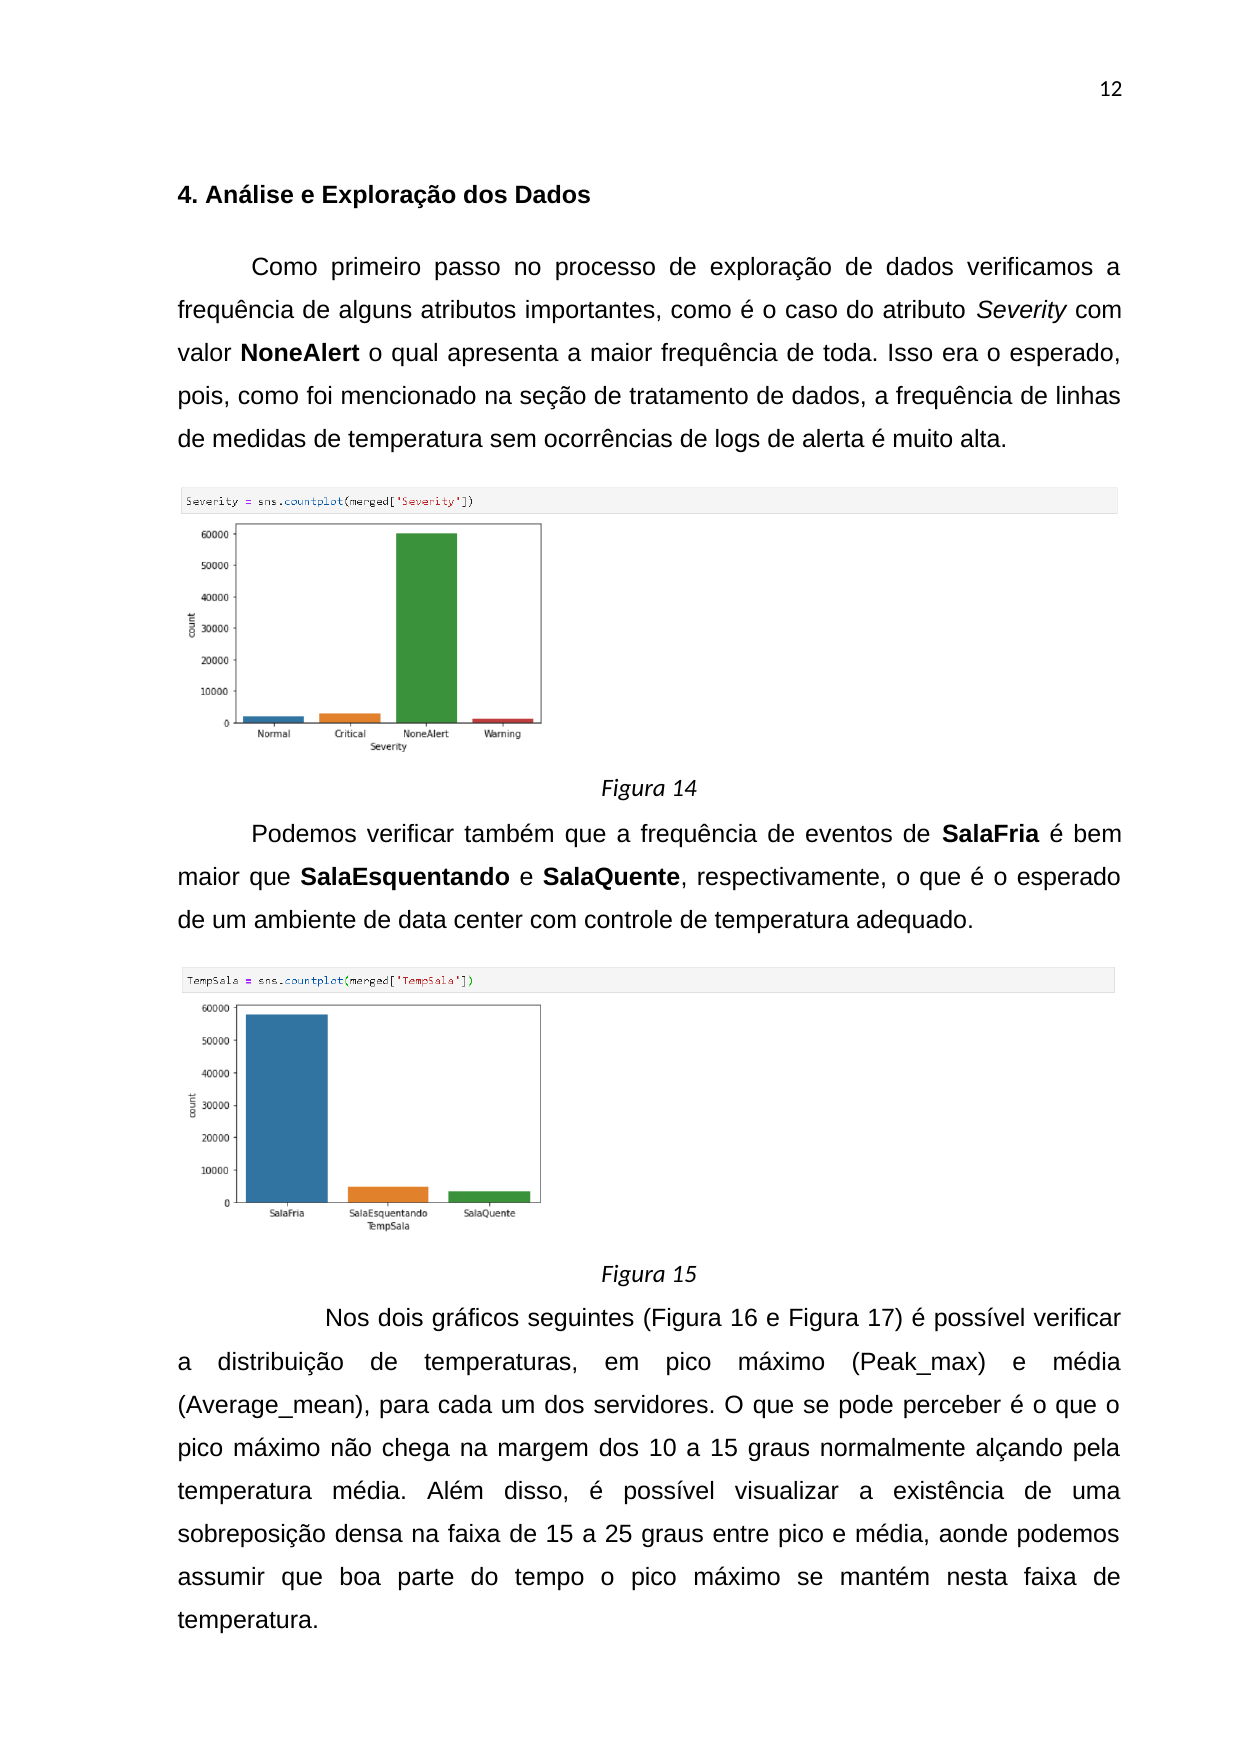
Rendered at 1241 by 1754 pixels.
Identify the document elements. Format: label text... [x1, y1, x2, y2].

text Podemos verificar também que a frequência de eventos de SalaFria é bem maior que SalaEsquentando e SalaQuente, respectivamente, o que é o esperado de um ambiente de data center com controle de temperatura adequado. [177, 819, 1122, 934]
subtitle 4. Análise e Exploração dos Dados [177, 179, 1122, 208]
picture [177, 960, 1123, 1248]
text Como primeiro passo no processo de exploração de dados verificamos a frequência de alguns atributos importantes, como é o caso do atributo Severity com valor NoneAlert o qual apresenta a maior frequência de toda. Isso era o esperado, pois, como foi mencionado na seção de tratamento de dados, a frequência de linhas de medidas de temperatura sem ocorrências de logs de alerta é muito alta. [177, 251, 1122, 453]
picture [177, 479, 1123, 762]
